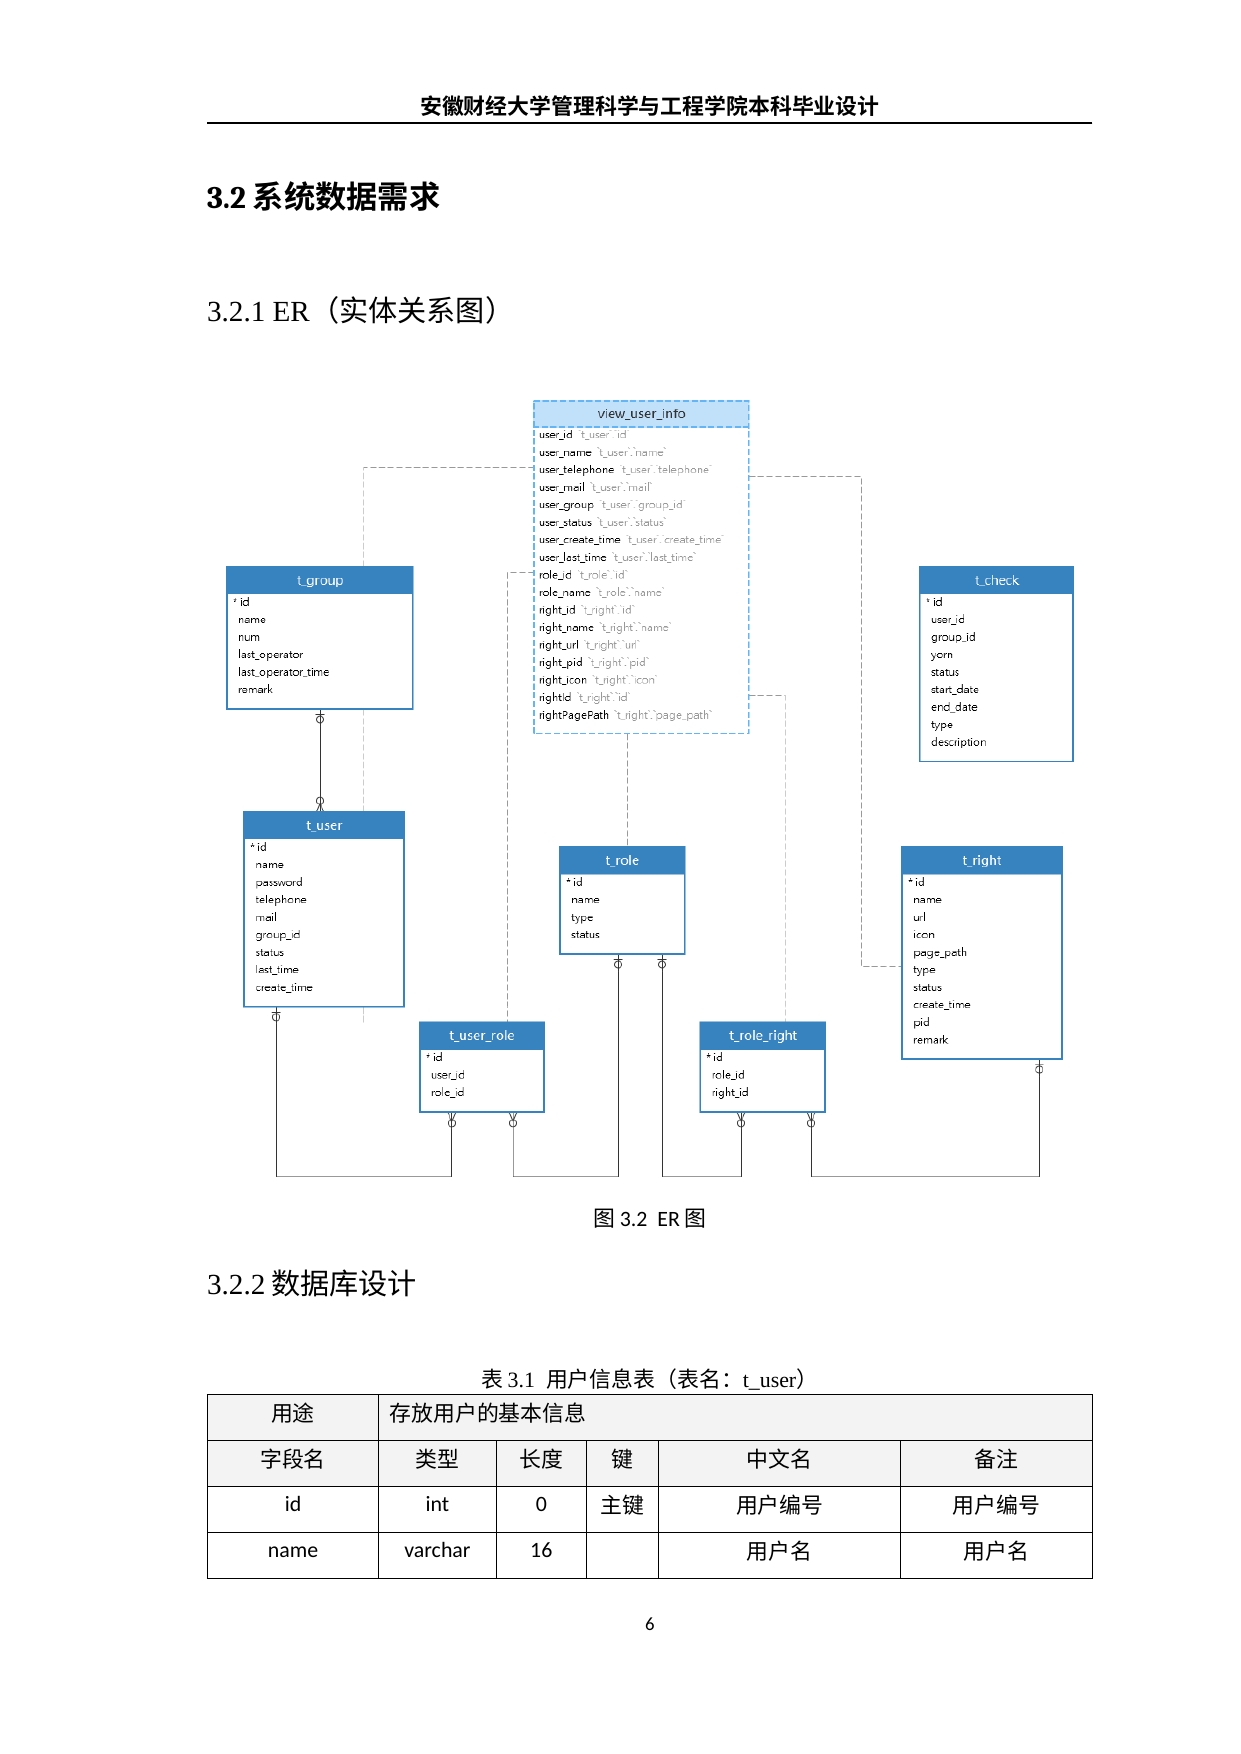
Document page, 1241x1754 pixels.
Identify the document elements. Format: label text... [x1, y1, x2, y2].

table_cell 类型 [379, 1441, 496, 1486]
table_cell int [379, 1487, 496, 1532]
picture [214, 388, 1085, 1191]
table_cell 用户编号 [901, 1487, 1092, 1532]
table_cell 0 [497, 1487, 586, 1532]
table_cell 键 [587, 1441, 658, 1486]
table_cell 16 [497, 1533, 586, 1578]
table_cell 备注 [901, 1441, 1092, 1486]
text 图3.2 ER图 [207, 1201, 1092, 1233]
table_cell 长度 [497, 1441, 586, 1486]
table_cell 用户名 [901, 1533, 1092, 1578]
subtitle 3.2.1 ER（实体关系图） [207, 276, 1092, 341]
table_header 用途 [208, 1395, 378, 1440]
table_cell id [208, 1487, 378, 1532]
table_header 存放用户的基本信息 [379, 1395, 1092, 1440]
table_cell 用户名 [659, 1533, 900, 1578]
table_cell 用户编号 [659, 1487, 900, 1532]
subtitle 3.2.2数据库设计 [207, 1249, 1092, 1314]
table_cell varchar [379, 1533, 496, 1578]
subtitle 3.2 系统数据需求 [207, 162, 1092, 227]
table_cell 中文名 [659, 1441, 900, 1486]
table_cell 主键 [587, 1487, 658, 1532]
table_cell name [208, 1533, 378, 1578]
text 表3.1 用户信息表（表名：t_user） [207, 1362, 1092, 1394]
table_cell [587, 1533, 658, 1578]
table_cell 字段名 [208, 1441, 378, 1486]
